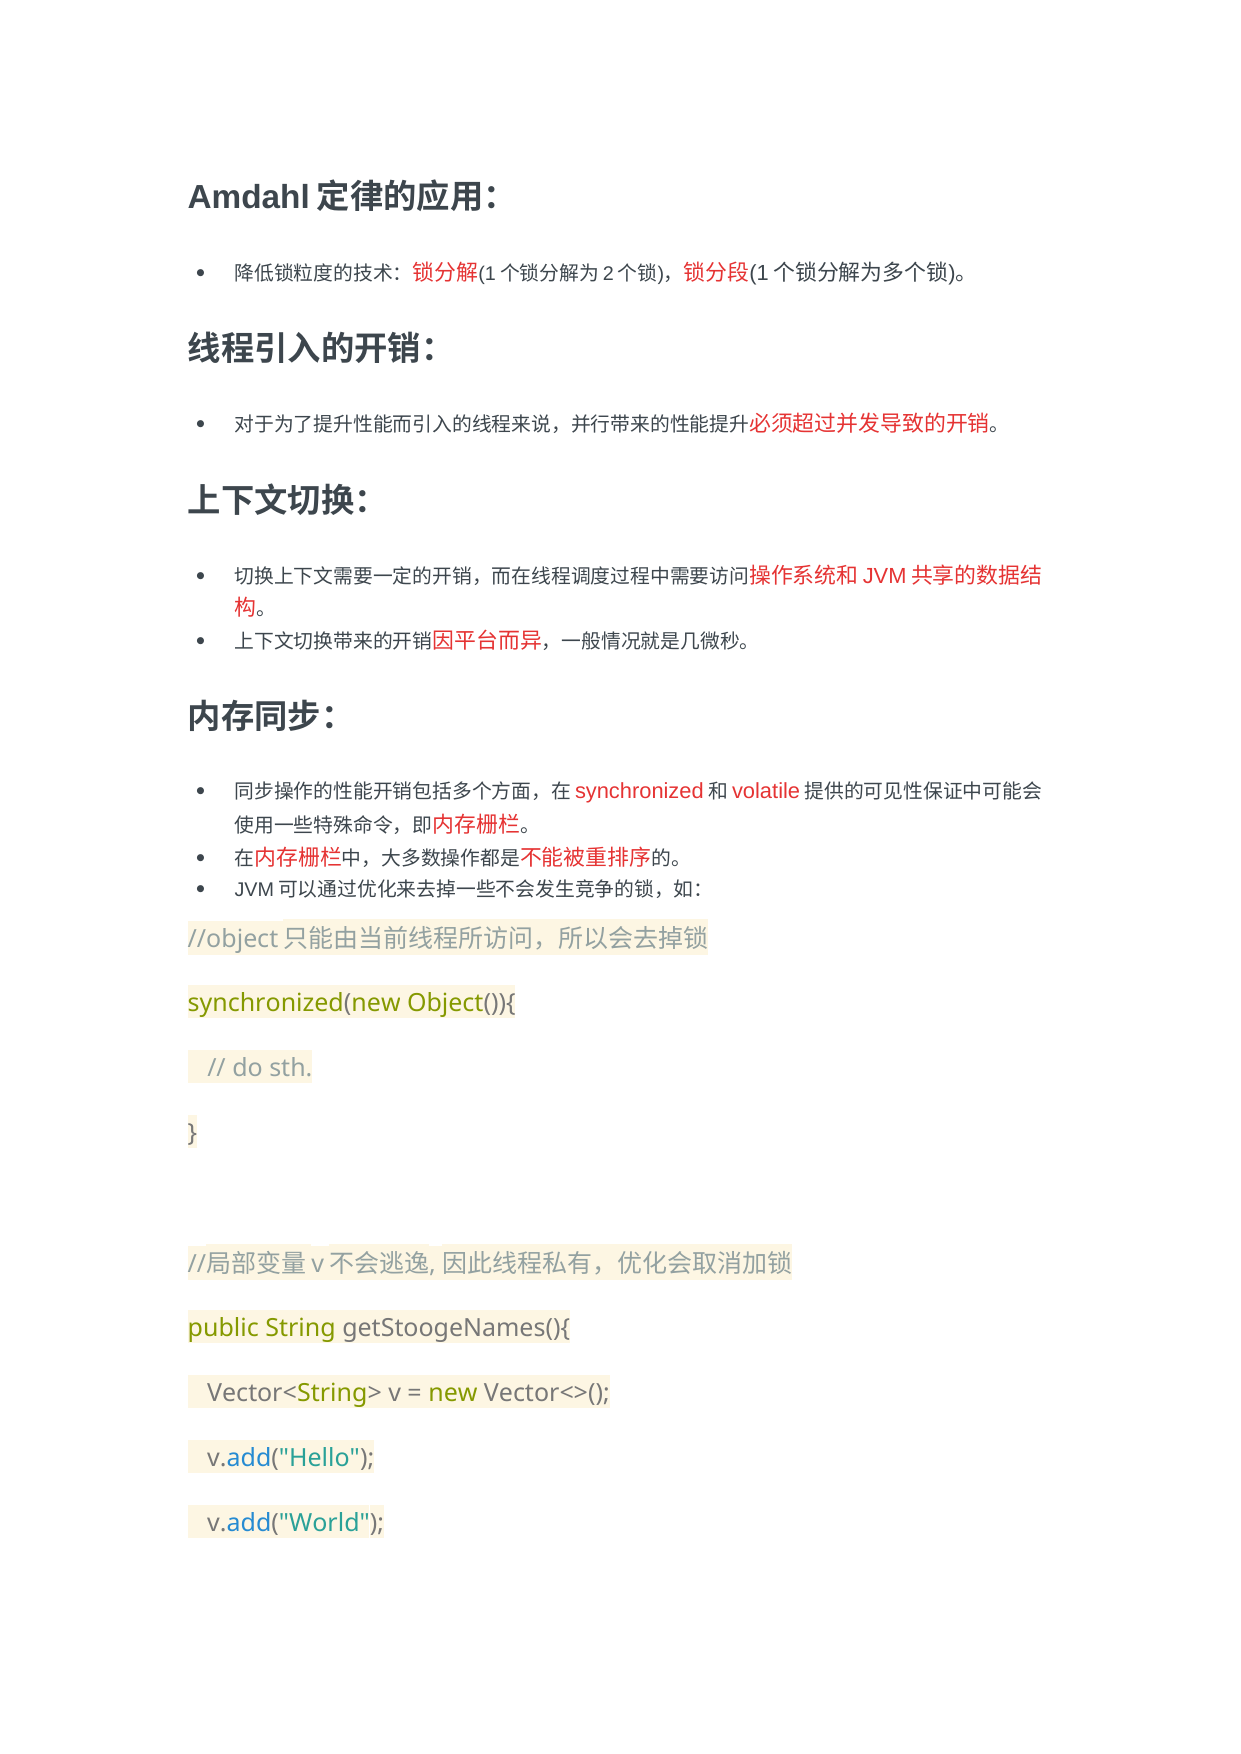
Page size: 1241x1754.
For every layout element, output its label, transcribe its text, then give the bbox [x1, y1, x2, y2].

list 在内存栅栏中，大多数操作都是不能被重排序的。 [197, 839, 1053, 872]
list JVM可以通过优化来去掉一些不会发生竞争的锁，如： [197, 872, 1053, 904]
subtitle 上下文切换： [187, 465, 1053, 530]
list 降低锁粒度的技术：锁分解(1个锁分解为2个锁)，锁分段(1个锁分解为多个锁)。 [197, 254, 1053, 287]
text synchronized(new Object()){ [187, 969, 1053, 1034]
text //object只能由当前线程所访问，所以会去掉锁 [187, 904, 1053, 969]
text public String getStoogeNames(){ [187, 1294, 1053, 1359]
subtitle 内存同步： [187, 682, 1053, 747]
text } [187, 1099, 1053, 1164]
list 同步操作的性能开销包括多个方面，在synchronized和volatile提供的可见性保证中可能会使用一些特殊命令，即内存栅栏。 [197, 774, 1053, 839]
text v.add("Hello"); [187, 1424, 1053, 1489]
subtitle Amdahl定律的应用： [187, 162, 1053, 227]
text //局部变量v不会逃逸, 因此线程私有，优化会取消加锁 [187, 1229, 1053, 1294]
text Vector<String> v = new Vector<>(); [187, 1359, 1053, 1424]
list 上下文切换带来的开销因平台而异，一般情况就是几微秒。 [197, 622, 1053, 655]
text // do sth. [187, 1034, 1053, 1099]
subtitle 线程引入的开销： [187, 314, 1053, 379]
list 对于为了提升性能而引入的线程来说，并行带来的性能提升必须超过并发导致的开销。 [197, 406, 1053, 438]
list 切换上下文需要一定的开销，而在线程调度过程中需要访问操作系统和JVM共享的数据结构。 [197, 557, 1053, 622]
text v.add("World"); [187, 1489, 1053, 1554]
